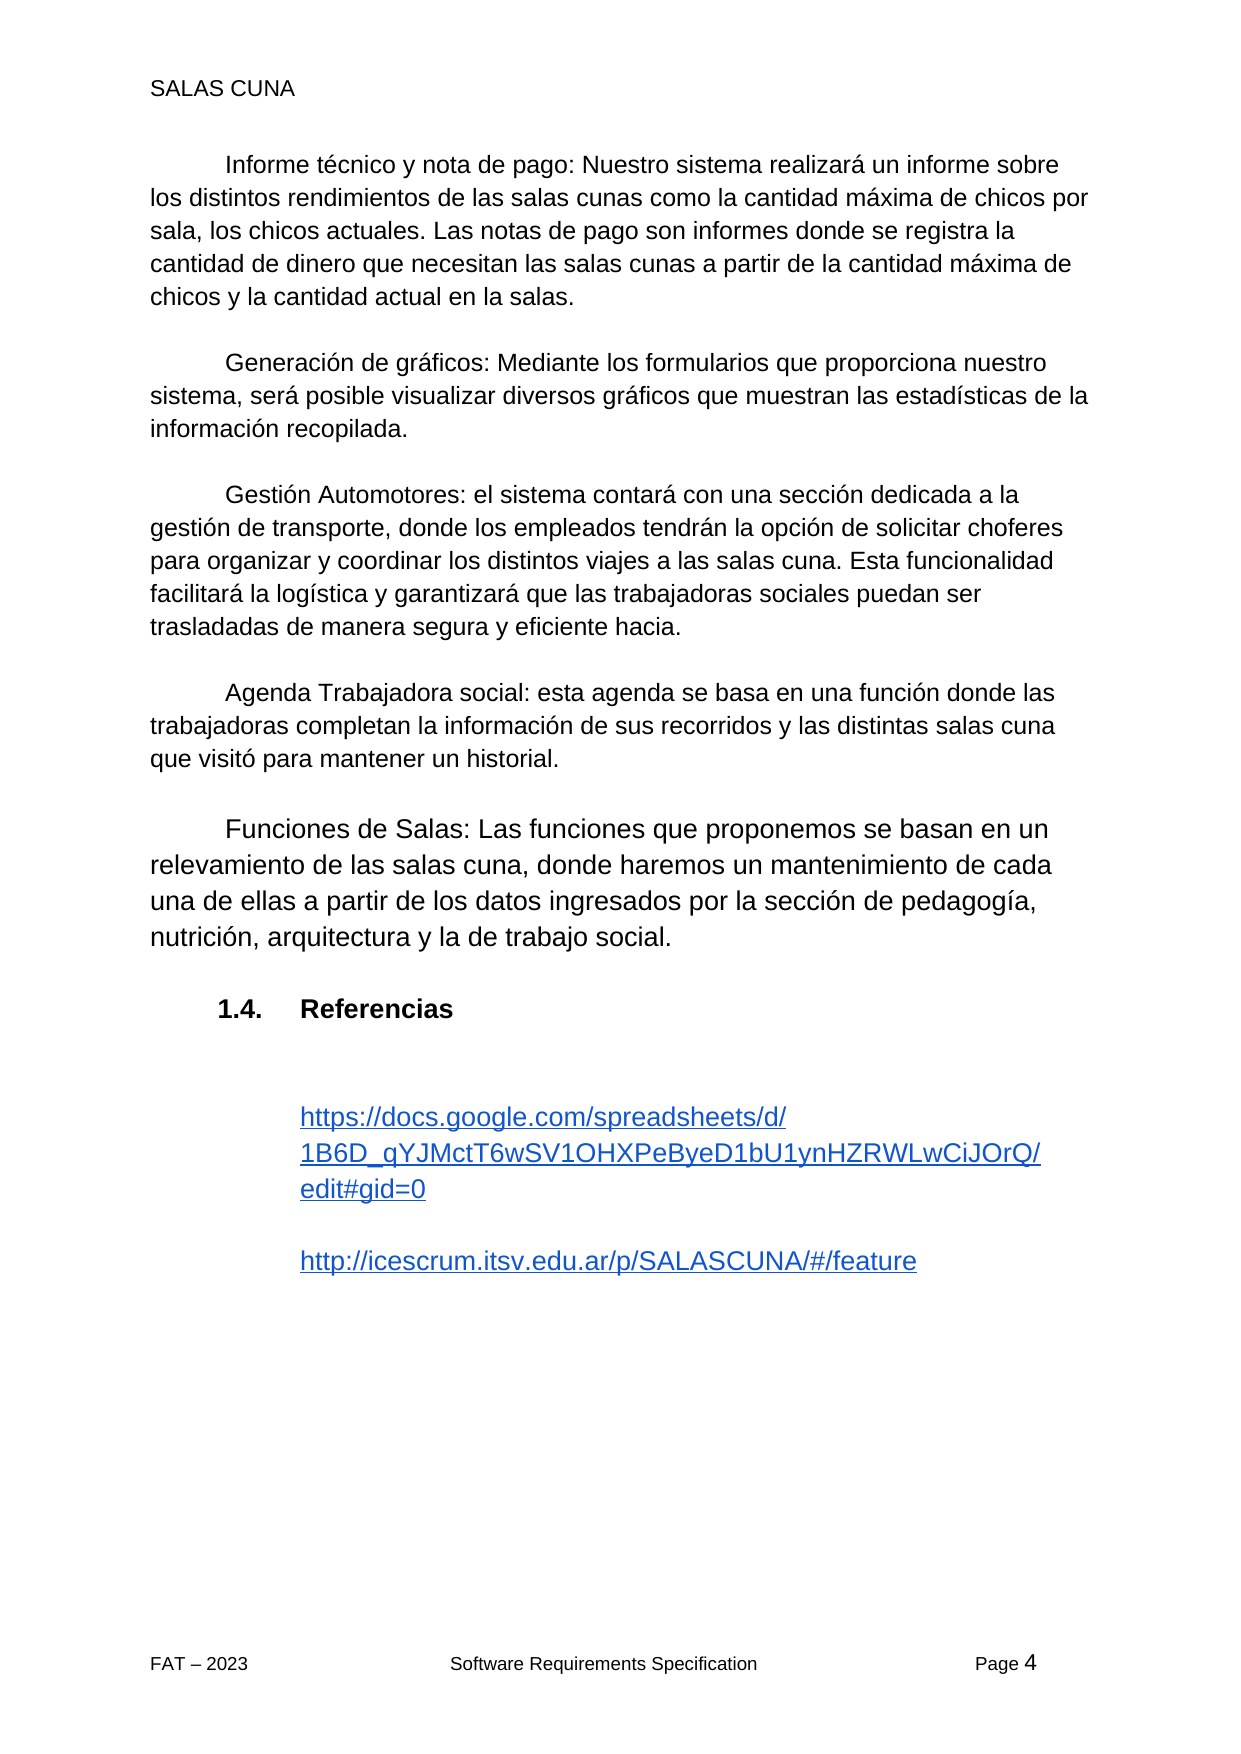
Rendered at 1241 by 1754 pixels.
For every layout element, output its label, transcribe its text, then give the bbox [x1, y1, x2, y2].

text https://docs.google.com/spreadsheets/d/1B6D_qYJMctT6wSV1OHXPeByeD1bU1ynHZRWLwCiJOrQ/edit#gid=0 [300, 1101, 1090, 1204]
text Funciones de Salas: Las funciones que proponemos se basan en un relevamiento de las salas cuna, donde haremos un mantenimiento de cada una de ellas a partir de los datos ingresados por la sección de pedagogía, nutrición, arquitectura y la de trabajo social. [150, 813, 1090, 952]
text Agenda Trabajadora social: esta agenda se basa en una función donde las trabajadoras completan la información de sus recorridos y las distintas salas cuna que visitó para mantener un historial. [150, 678, 1090, 773]
text Informe técnico y nota de pago: Nuestro sistema realizará un informe sobre los distintos rendimientos de las salas cunas como la cantidad máxima de chicos por sala, los chicos actuales. Las notas de pago son informes donde se registra la cantidad de dinero que necesitan las salas cunas a partir de la cantidad máxima de chicos y la cantidad actual en la salas. [150, 150, 1090, 311]
text Generación de gráficos: Mediante los formularios que proporciona nuestro sistema, será posible visualizar diversos gráficos que muestran las estadísticas de la información recopilada. [150, 348, 1090, 443]
list Referencias [262, 993, 1090, 1024]
text http://icescrum.itsv.edu.ar/p/SALASCUNA/#/feature [300, 1244, 1090, 1276]
text Gestión Automotores: el sistema contará con una sección dedicada a la gestión de transporte, donde los empleados tendrán la opción de solicitar choferes para organizar y coordinar los distintos viajes a las salas cuna. Esta funcionalidad facilitará la logística y garantizará que las trabajadoras sociales puedan ser trasladadas de manera segura y eficiente hacia. [150, 480, 1090, 641]
